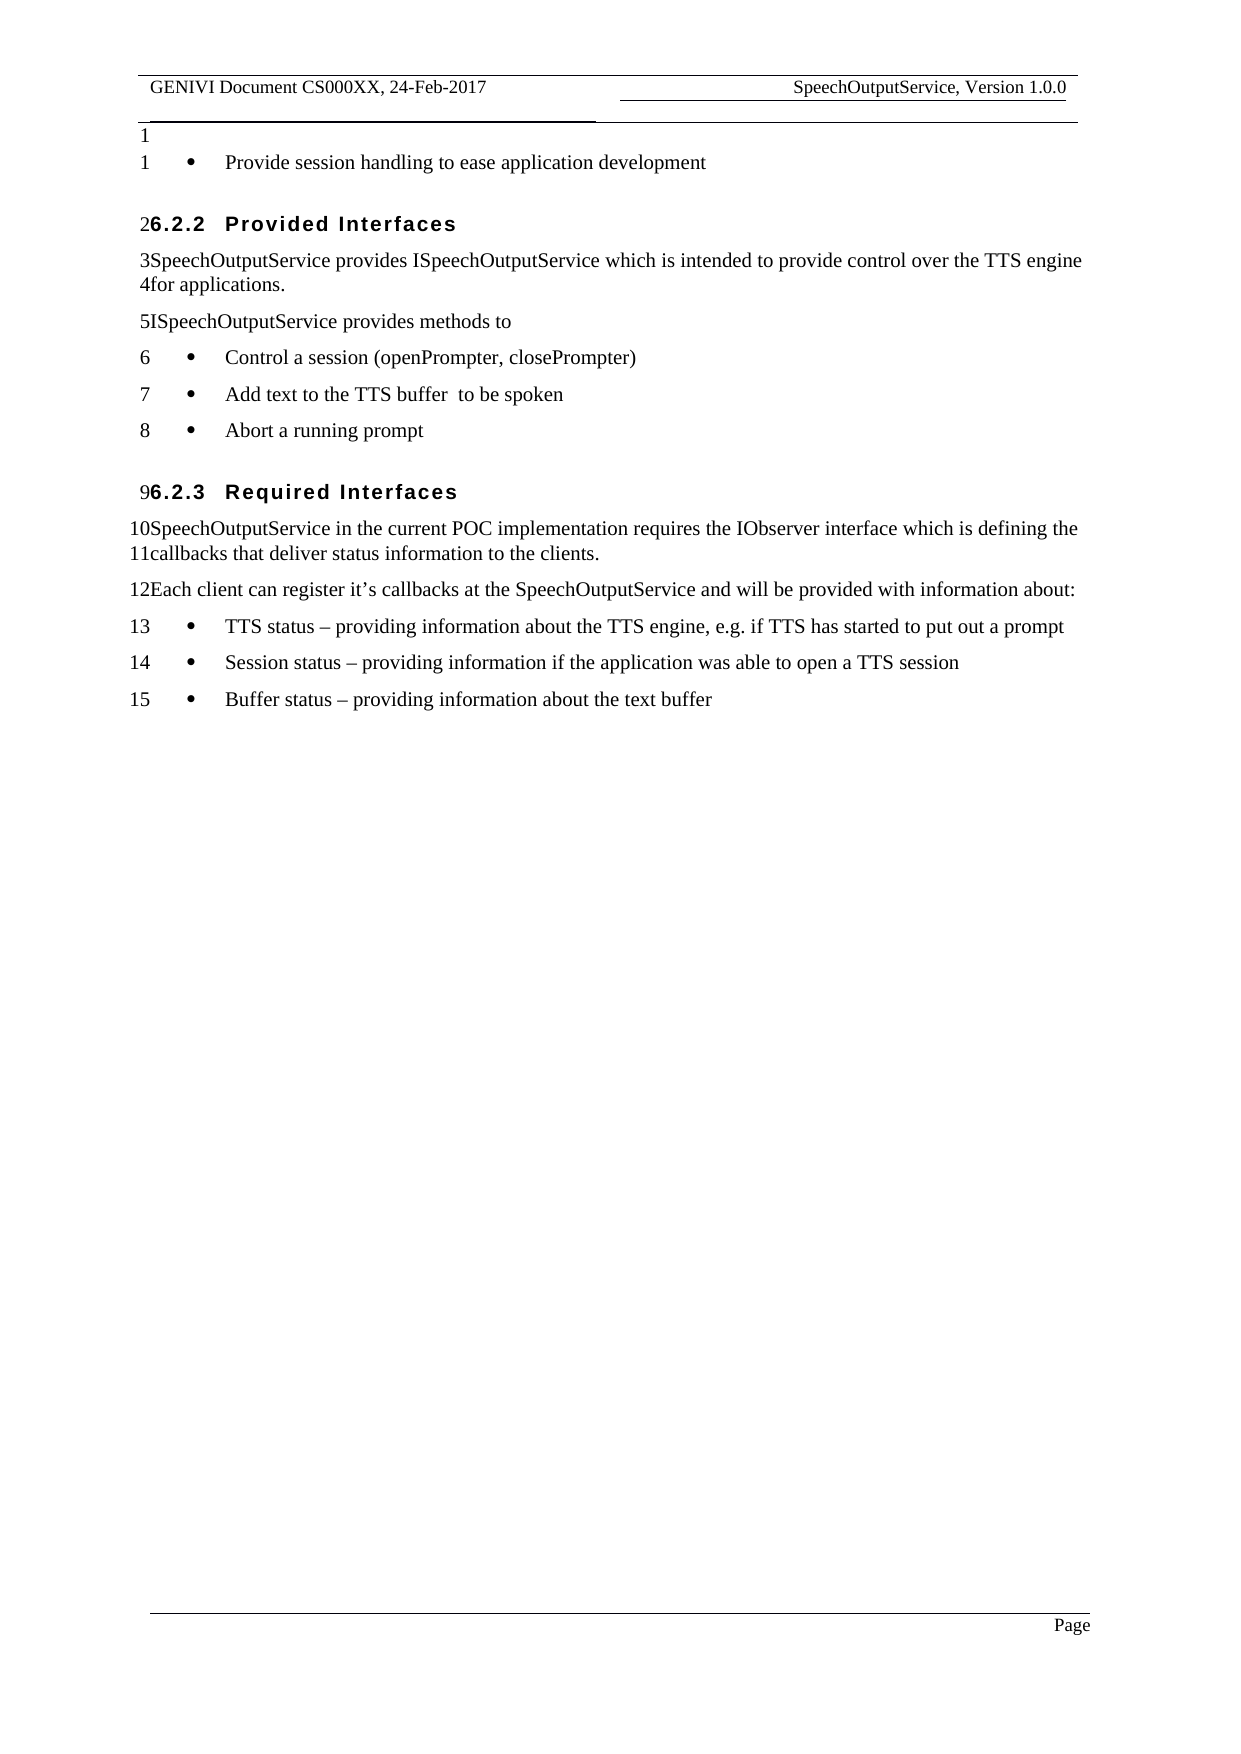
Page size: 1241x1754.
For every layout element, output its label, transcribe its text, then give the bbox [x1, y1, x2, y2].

list Abort a running prompt [187, 418, 1090, 442]
list Provide session handling to ease application development [187, 150, 1090, 174]
text Each client can register it’s callbacks at the SpeechOutputService and will be provided with information about: [150, 577, 1090, 601]
list Add text to the TTS buffer to be spoken [187, 382, 1090, 406]
subtitle Required Interfaces [150, 480, 1090, 504]
list Session status – providing information if the application was able to open a TTS session [187, 650, 1090, 674]
list Buffer status – providing information about the text buffer [187, 687, 1090, 711]
subtitle Provided Interfaces [150, 212, 1090, 236]
text SpeechOutputService in the current POC implementation requires the IObserver interface which is defining the callbacks that deliver status information to the clients. [150, 516, 1090, 564]
list Control a session (openPrompter, closePrompter) [187, 345, 1090, 369]
text ISpeechOutputService provides methods to [150, 309, 1090, 333]
text SpeechOutputService provides ISpeechOutputService which is intended to provide control over the TTS engine for applications. [150, 248, 1090, 296]
list TTS status – providing information about the TTS engine, e.g. if TTS has started to put out a prompt [187, 613, 1090, 638]
